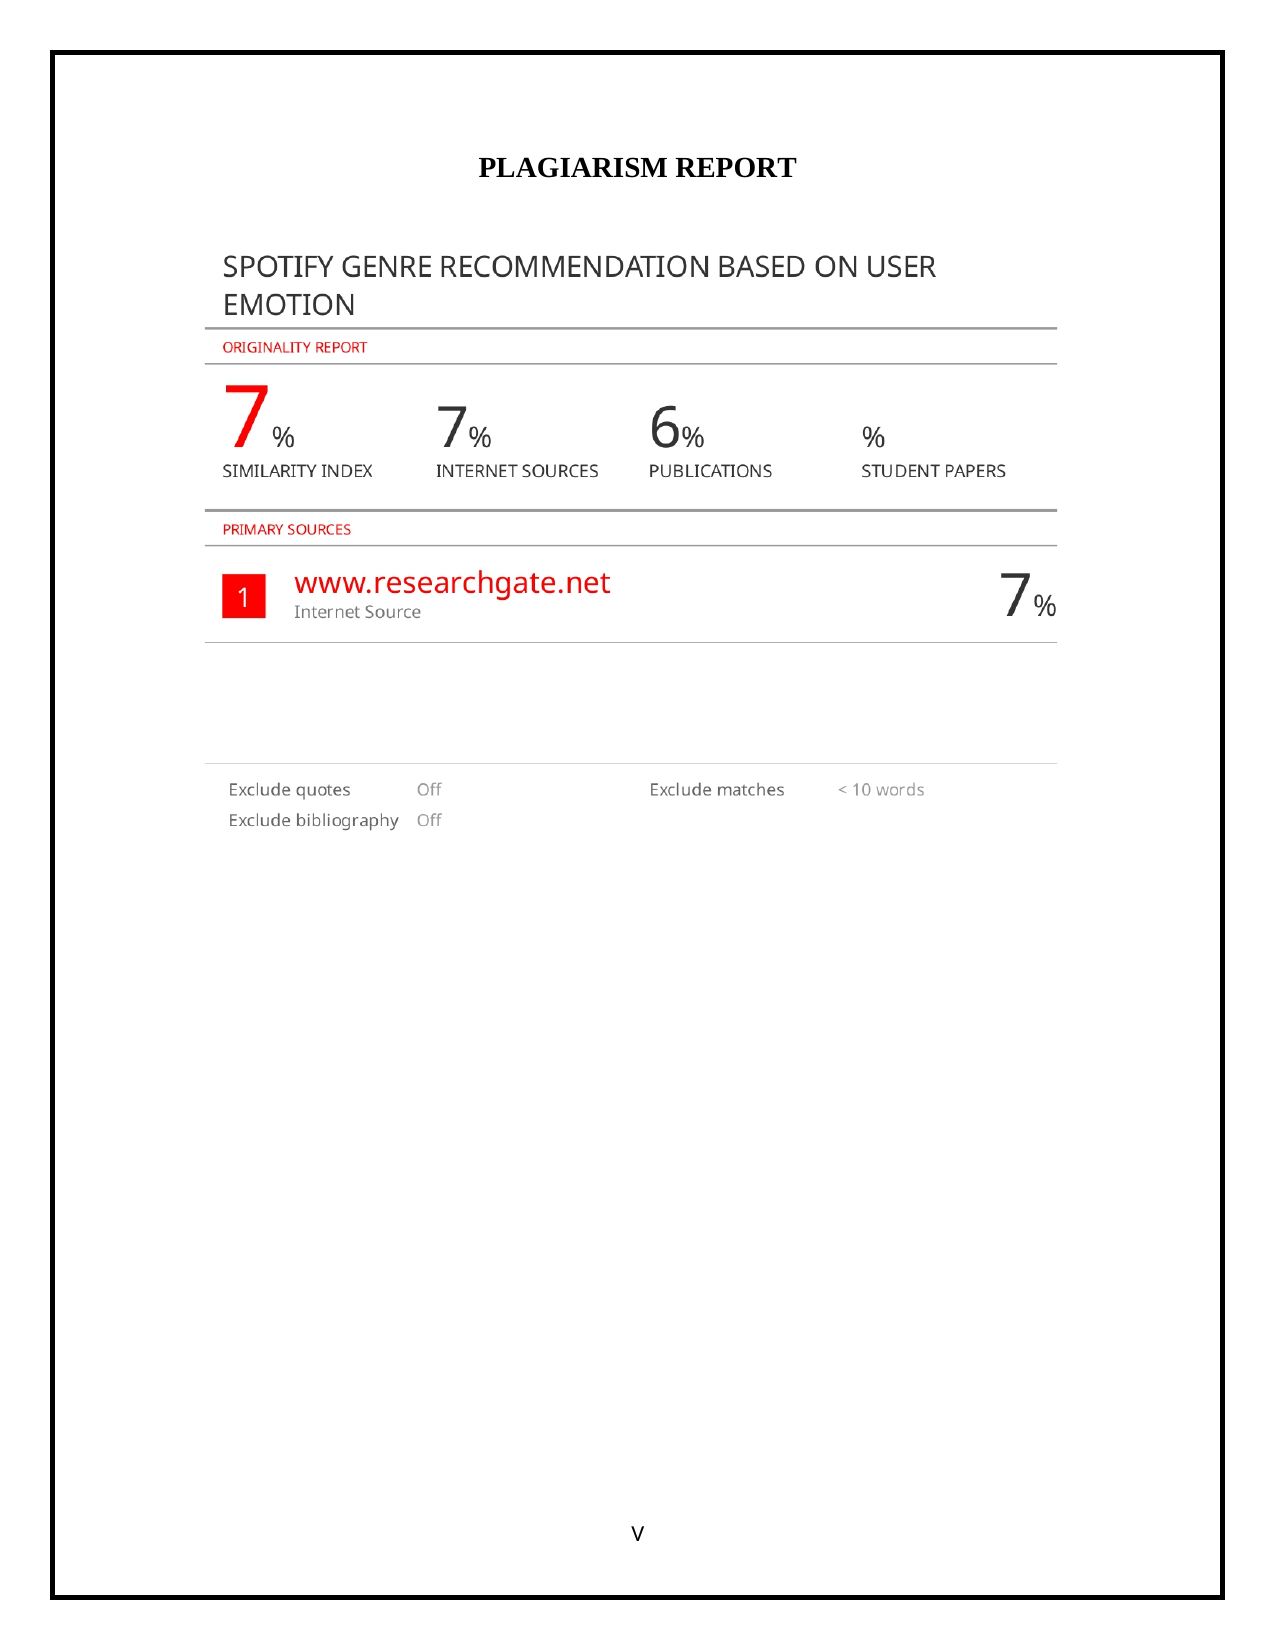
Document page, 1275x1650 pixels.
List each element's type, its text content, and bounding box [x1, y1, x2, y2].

text PLAGIARISM REPORT [150, 150, 1125, 183]
picture [150, 202, 1125, 1465]
